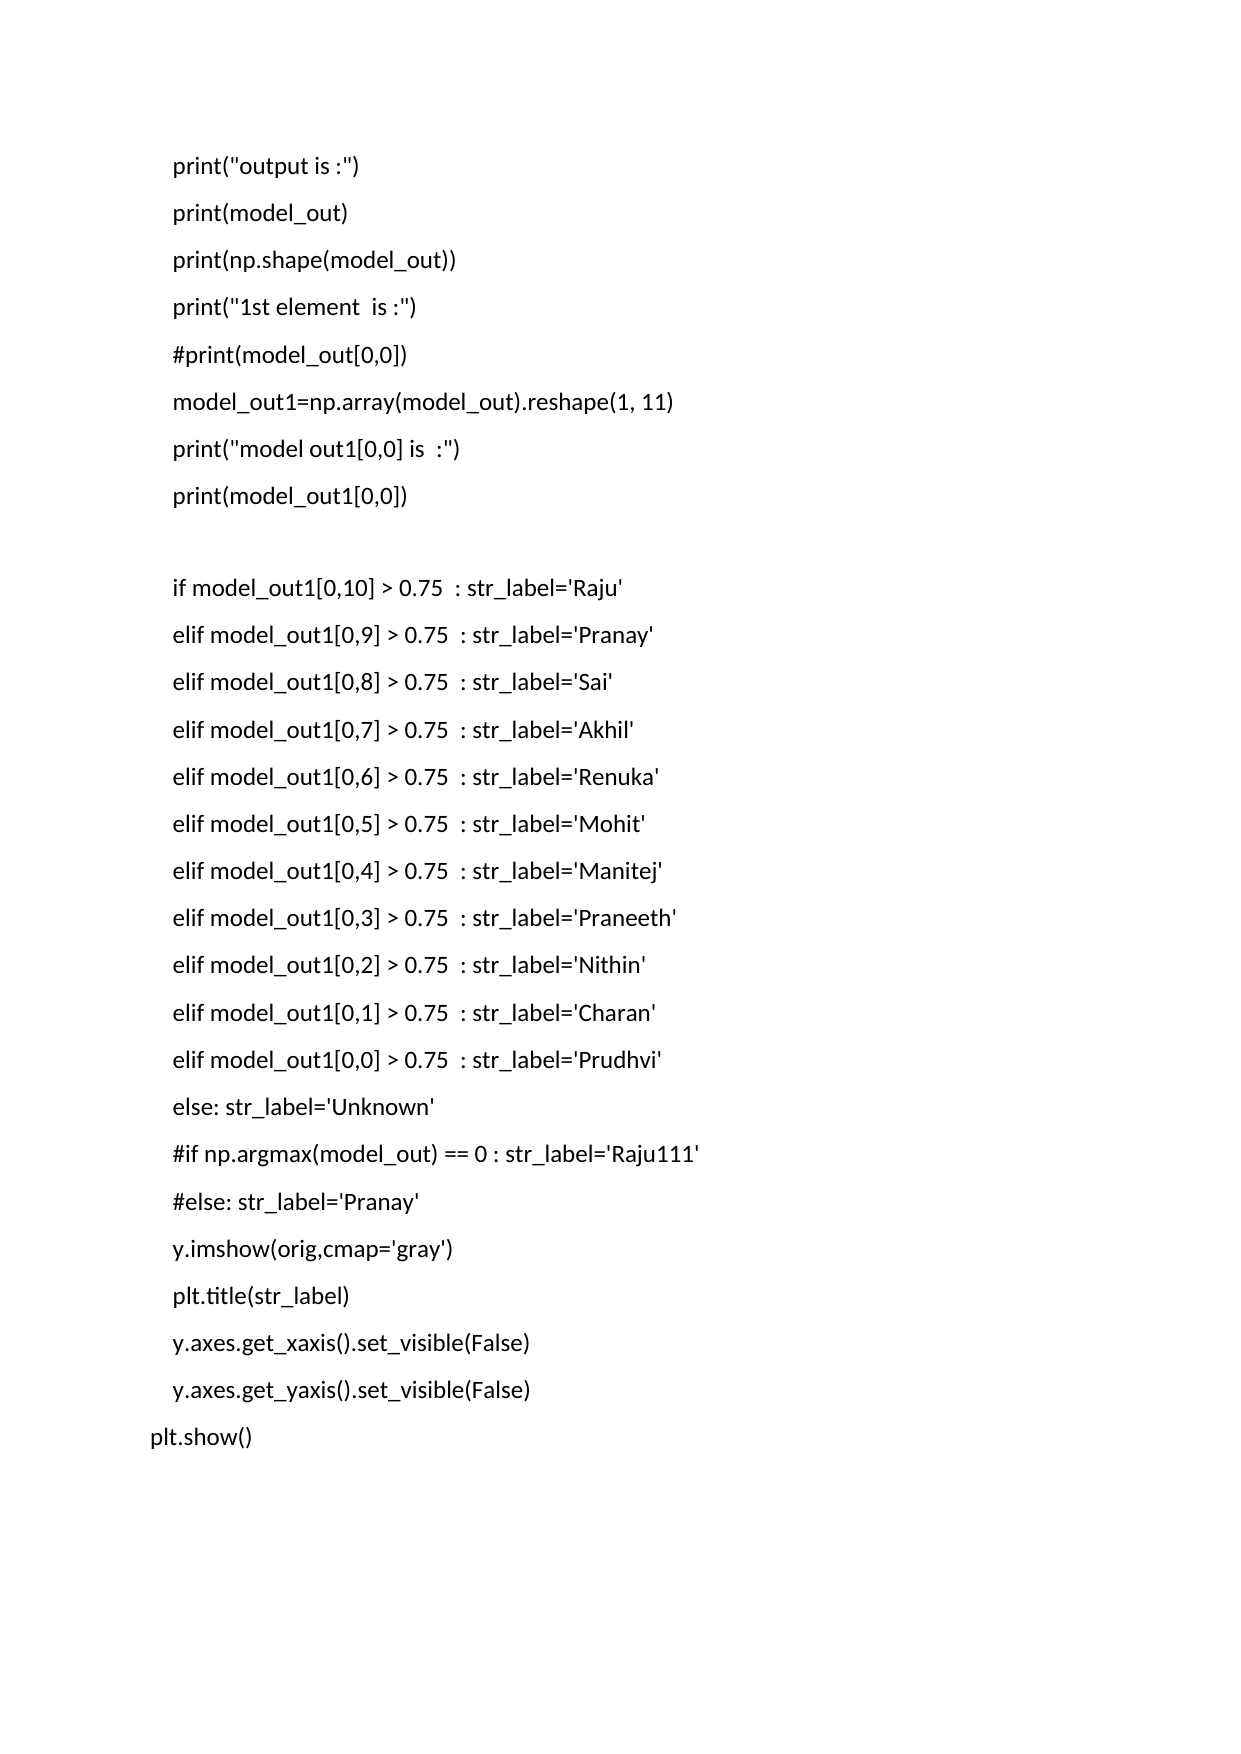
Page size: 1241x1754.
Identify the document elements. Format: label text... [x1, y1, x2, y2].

text elif model_out1[0,9] > 0.75 : str_label='Pranay' [150, 619, 1090, 650]
text plt.show() [150, 1422, 1090, 1452]
text else: str_label='Unknown' [150, 1091, 1090, 1122]
text print(model_out1[0,0]) [150, 480, 1090, 511]
text plt.title(str_label) [150, 1280, 1090, 1311]
text model_out1=np.array(model_out).reshape(1, 11) [150, 386, 1090, 416]
text print("output is :") [150, 150, 1090, 181]
text y.imshow(orig,cmap='gray') [150, 1233, 1090, 1263]
text elif model_out1[0,5] > 0.75 : str_label='Mohit' [150, 808, 1090, 839]
text elif model_out1[0,1] > 0.75 : str_label='Charan' [150, 997, 1090, 1027]
text y.axes.get_xaxis().set_visible(False) [150, 1327, 1090, 1358]
text print(np.shape(model_out)) [150, 244, 1090, 275]
text if model_out1[0,10] > 0.75 : str_label='Raju' [150, 572, 1090, 603]
text elif model_out1[0,4] > 0.75 : str_label='Manitej' [150, 855, 1090, 886]
text elif model_out1[0,0] > 0.75 : str_label='Prudhvi' [150, 1044, 1090, 1074]
text print("1st element is :") [150, 292, 1090, 322]
text print(model_out) [150, 197, 1090, 228]
text elif model_out1[0,8] > 0.75 : str_label='Sai' [150, 667, 1090, 697]
text print("model out1[0,0] is :") [150, 433, 1090, 464]
text #print(model_out[0,0]) [150, 339, 1090, 369]
text #else: str_label='Pranay' [150, 1186, 1090, 1216]
text elif model_out1[0,7] > 0.75 : str_label='Akhil' [150, 714, 1090, 744]
text elif model_out1[0,6] > 0.75 : str_label='Renuka' [150, 761, 1090, 791]
text #if np.argmax(model_out) == 0 : str_label='Raju111' [150, 1138, 1090, 1169]
text elif model_out1[0,2] > 0.75 : str_label='Nithin' [150, 950, 1090, 980]
text y.axes.get_yaxis().set_visible(False) [150, 1374, 1090, 1405]
text elif model_out1[0,3] > 0.75 : str_label='Praneeth' [150, 902, 1090, 933]
